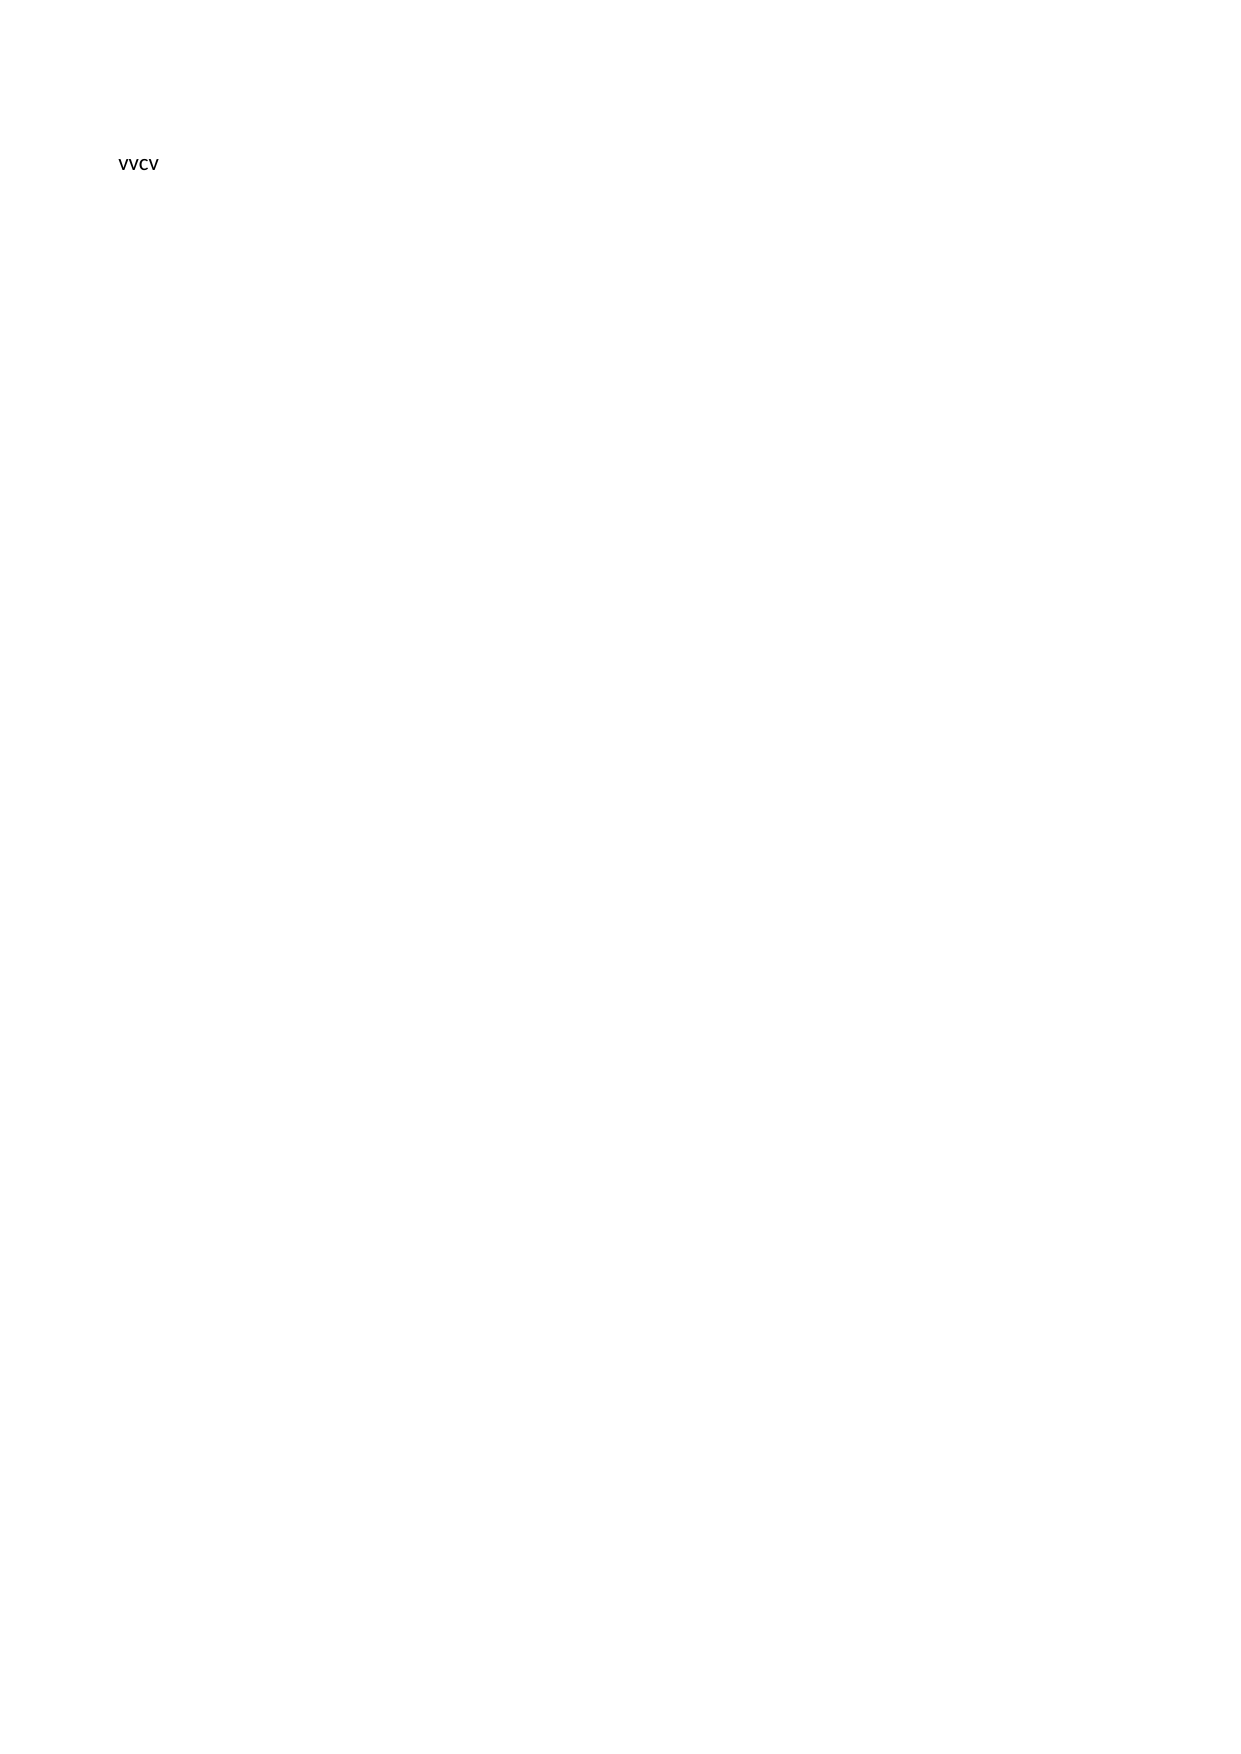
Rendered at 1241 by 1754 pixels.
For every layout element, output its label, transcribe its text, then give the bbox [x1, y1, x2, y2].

text vvcv [118, 148, 1122, 176]
